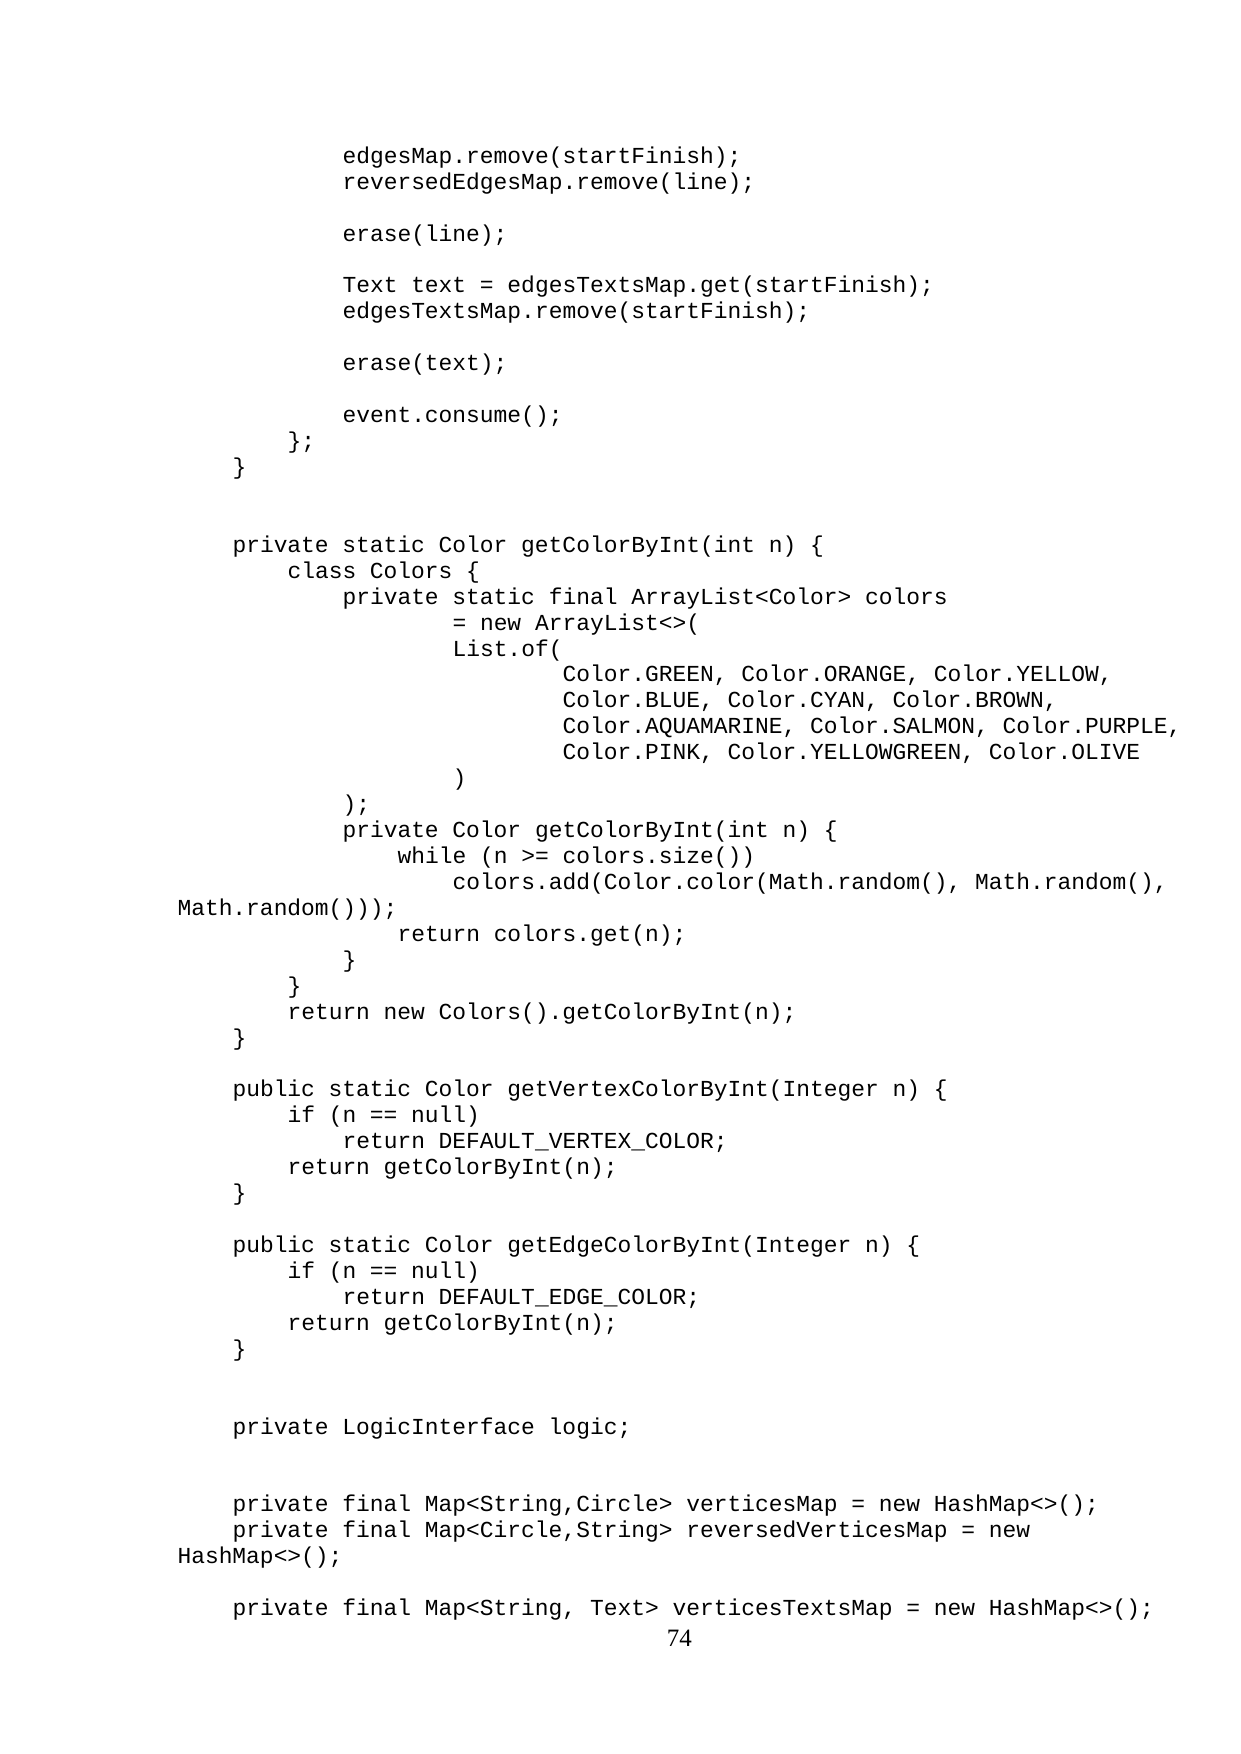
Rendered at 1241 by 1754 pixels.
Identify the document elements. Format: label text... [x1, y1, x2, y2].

text erase(line); [177, 222, 1181, 248]
text private Color getColorByInt(int n) { [177, 818, 1181, 844]
text return new Colors().getColorByInt(n); [177, 1000, 1181, 1026]
text }; [177, 429, 1181, 455]
text private final Map<Circle,String> reversedVerticesMap = new HashMap<>(); [177, 1519, 1181, 1571]
text return DEFAULT_EDGE_COLOR; [177, 1285, 1181, 1311]
text List.of( [177, 637, 1181, 663]
text ) [177, 767, 1181, 792]
text Color.PINK, Color.YELLOWGREEN, Color.OLIVE [177, 741, 1181, 767]
text erase(text); [177, 352, 1181, 377]
text } [177, 1337, 1181, 1363]
text return getColorByInt(n); [177, 1156, 1181, 1182]
text return DEFAULT_VERTEX_COLOR; [177, 1130, 1181, 1156]
text if (n == null) [177, 1259, 1181, 1285]
text return getColorByInt(n); [177, 1311, 1181, 1337]
text private LogicInterface logic; [177, 1415, 1181, 1441]
text class Colors { [177, 559, 1181, 585]
text private static final ArrayList<Color> colors [177, 585, 1181, 611]
text Color.BLUE, Color.CYAN, Color.BROWN, [177, 689, 1181, 715]
text while (n >= colors.size()) [177, 844, 1181, 870]
text private final Map<String,Circle> verticesMap = new HashMap<>(); [177, 1493, 1181, 1519]
text reversedEdgesMap.remove(line); [177, 170, 1181, 196]
text Text text = edgesTextsMap.get(startFinish); [177, 274, 1181, 300]
text public static Color getEdgeColorByInt(Integer n) { [177, 1233, 1181, 1259]
text colors.add(Color.color(Math.random(), Math.random(), Math.random())); [177, 870, 1181, 922]
text event.consume(); [177, 403, 1181, 429]
text Color.AQUAMARINE, Color.SALMON, Color.PURPLE, [177, 715, 1181, 741]
text edgesTextsMap.remove(startFinish); [177, 300, 1181, 326]
text } [177, 974, 1181, 1000]
text private final Map<String, Text> verticesTextsMap = new HashMap<>(); [177, 1597, 1181, 1622]
text private static Color getColorByInt(int n) { [177, 533, 1181, 559]
text } [177, 455, 1181, 481]
text } [177, 948, 1181, 974]
text } [177, 1182, 1181, 1207]
text Color.GREEN, Color.ORANGE, Color.YELLOW, [177, 663, 1181, 689]
text if (n == null) [177, 1104, 1181, 1130]
text = new ArrayList<>( [177, 611, 1181, 637]
text return colors.get(n); [177, 922, 1181, 948]
text public static Color getVertexColorByInt(Integer n) { [177, 1078, 1181, 1104]
text edgesMap.remove(startFinish); [177, 144, 1181, 170]
text ); [177, 792, 1181, 818]
text } [177, 1026, 1181, 1052]
